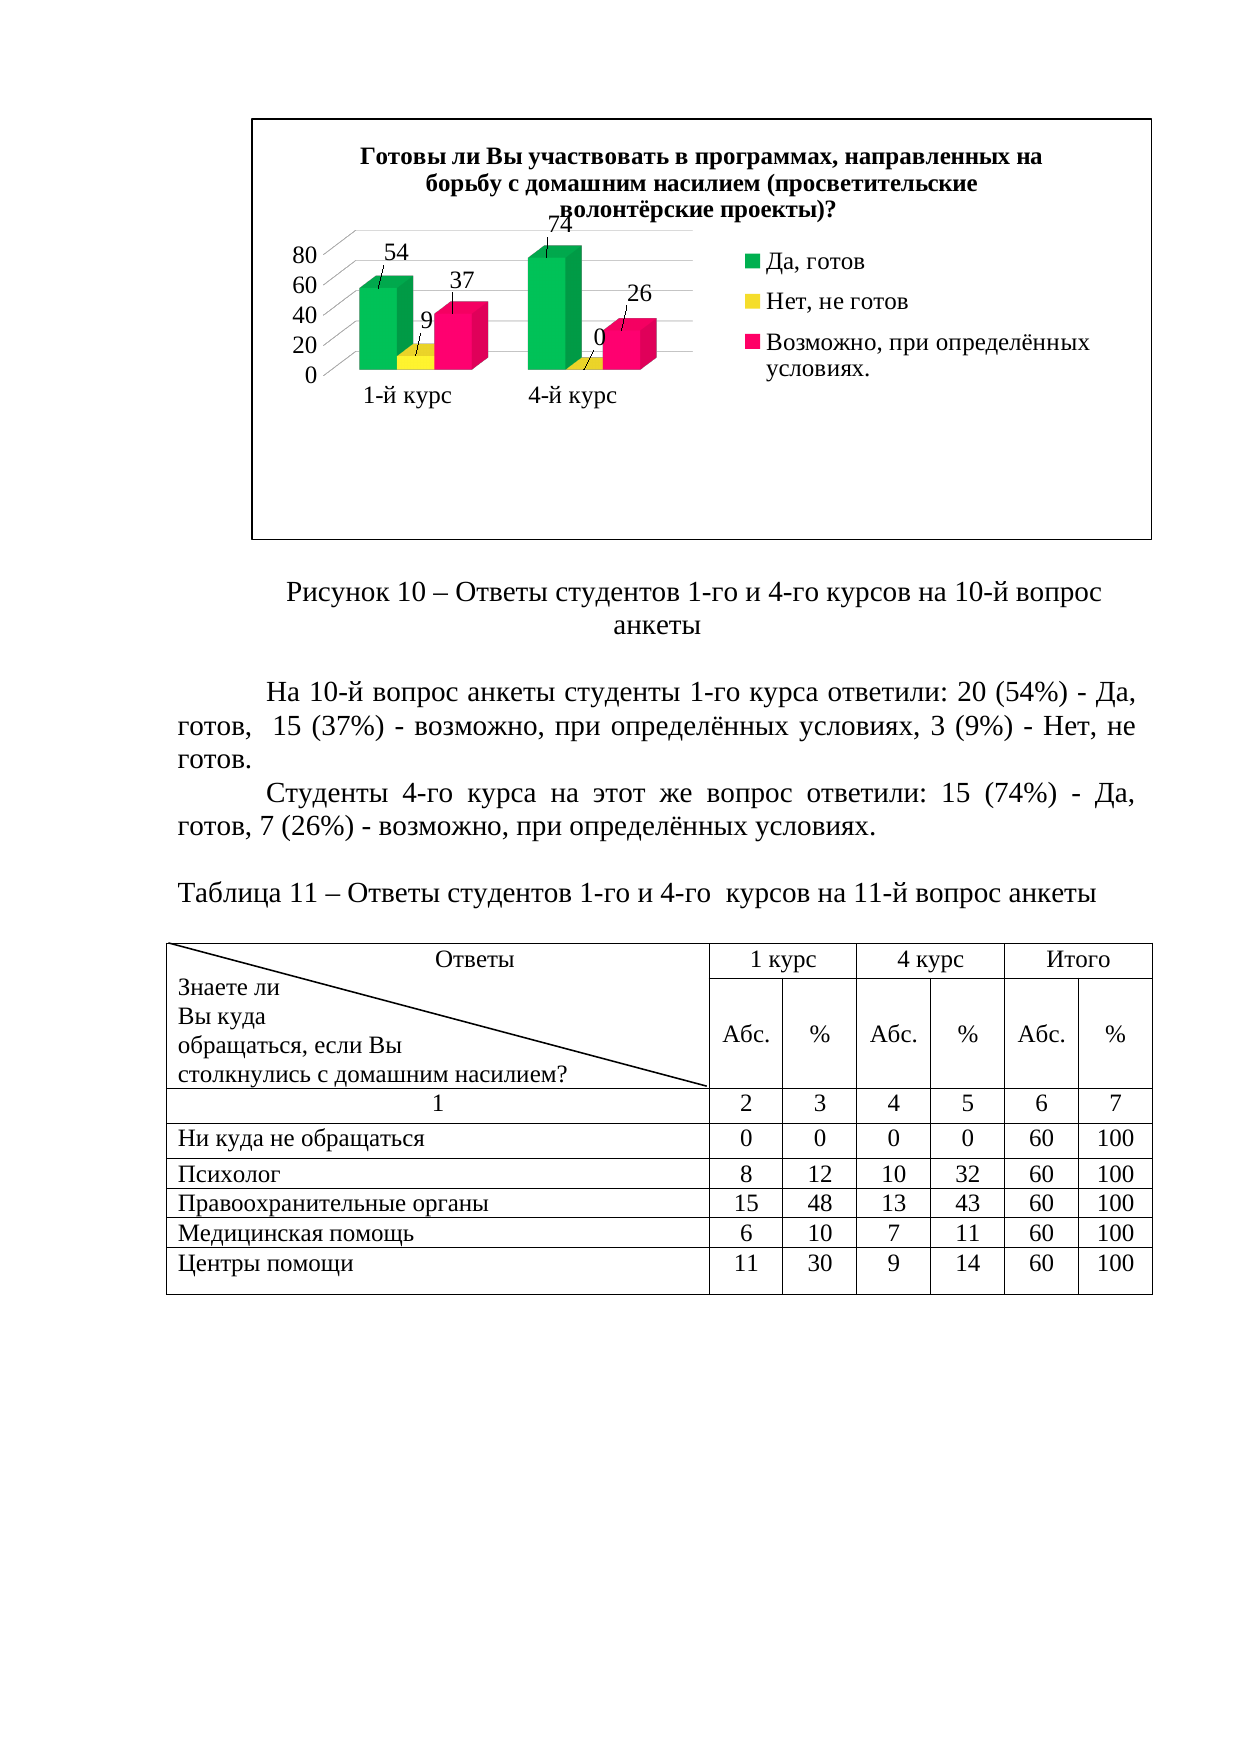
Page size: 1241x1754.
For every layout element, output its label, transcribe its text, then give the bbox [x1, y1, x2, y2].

table_cell Центры помощи [167, 1248, 709, 1293]
table_cell Правоохранительные органы [167, 1189, 709, 1217]
table_cell 10 [783, 1218, 856, 1247]
table_cell 60 [1005, 1218, 1078, 1247]
table_cell 8 [710, 1159, 782, 1187]
table_cell 7 [1079, 1089, 1152, 1122]
text Студенты 4-го курса на этот же вопрос ответили: 15 (74%) - Да, готов, 7 (26%) - возможно, при определённых условиях. [177, 775, 1137, 842]
table_cell 3 [783, 1089, 856, 1122]
table_cell 0 [931, 1124, 1004, 1158]
table_cell Медицинская помощь [167, 1218, 709, 1247]
table_cell 11 [931, 1218, 1004, 1247]
table_cell 0 [783, 1124, 856, 1158]
table_cell 13 [857, 1189, 930, 1217]
table_cell % [783, 979, 856, 1087]
table_cell 60 [1005, 1124, 1078, 1158]
table_cell 100 [1079, 1218, 1152, 1247]
table_cell Абс. [710, 979, 782, 1087]
text Таблица 11 – Ответы студентов 1-го и 4-го курсов на 11-й вопрос анкеты [177, 876, 1137, 909]
table_cell 0 [857, 1124, 930, 1158]
table_cell 48 [783, 1189, 856, 1217]
table_cell % [1079, 979, 1152, 1087]
table_cell 15 [710, 1189, 782, 1217]
table_cell % [931, 979, 1004, 1087]
text На 10-й вопрос анкеты студенты 1-го курса ответили: 20 (54%) - Да, готов, 15 (37%) - возможно, при определённых условиях, 3 (9%) - Нет, не готов. [177, 674, 1137, 775]
table_cell Психолог [167, 1159, 709, 1187]
table_header 4 курс [857, 944, 1004, 978]
table_cell Абс. [857, 979, 930, 1087]
table_cell 14 [931, 1248, 1004, 1293]
table_cell 5 [931, 1089, 1004, 1122]
table_header Итого [1005, 944, 1152, 978]
table_cell 7 [857, 1218, 930, 1247]
table_cell 0 [710, 1124, 782, 1158]
table_cell 100 [1079, 1248, 1152, 1293]
table_cell 100 [1079, 1124, 1152, 1158]
table_cell 10 [857, 1159, 930, 1187]
table_cell 6 [1005, 1089, 1078, 1122]
table_cell 11 [710, 1248, 782, 1293]
table_cell 100 [1079, 1189, 1152, 1217]
table_cell 2 [710, 1089, 782, 1122]
table_cell 30 [783, 1248, 856, 1293]
table_cell 60 [1005, 1248, 1078, 1293]
table_header Ответы Знаете ли Вы куда обращаться, если Вы столкнулись с домашним насилием? [167, 944, 703, 1087]
table_cell 43 [931, 1189, 1004, 1217]
text Рисунок 10 – Ответы студентов 1-го и 4-го курсов на 10-й вопрос анкеты [177, 574, 1137, 641]
table_cell 4 [857, 1089, 930, 1122]
table_cell 60 [1005, 1189, 1078, 1217]
table_cell Ни куда не обращаться [167, 1124, 709, 1158]
table_cell 9 [857, 1248, 930, 1293]
table_cell 60 [1005, 1159, 1078, 1187]
table_cell 12 [783, 1159, 856, 1187]
table_cell 100 [1079, 1159, 1152, 1187]
table_cell 6 [710, 1218, 782, 1247]
table_cell 32 [931, 1159, 1004, 1187]
table_cell Абс. [1005, 979, 1078, 1087]
table_header 1 курс [710, 944, 856, 978]
table_cell 1 [167, 1089, 709, 1122]
table_header Ответы Знаете ли Вы куда обращаться, если Вы столкнулись с домашним насилием? [180, 944, 709, 1087]
